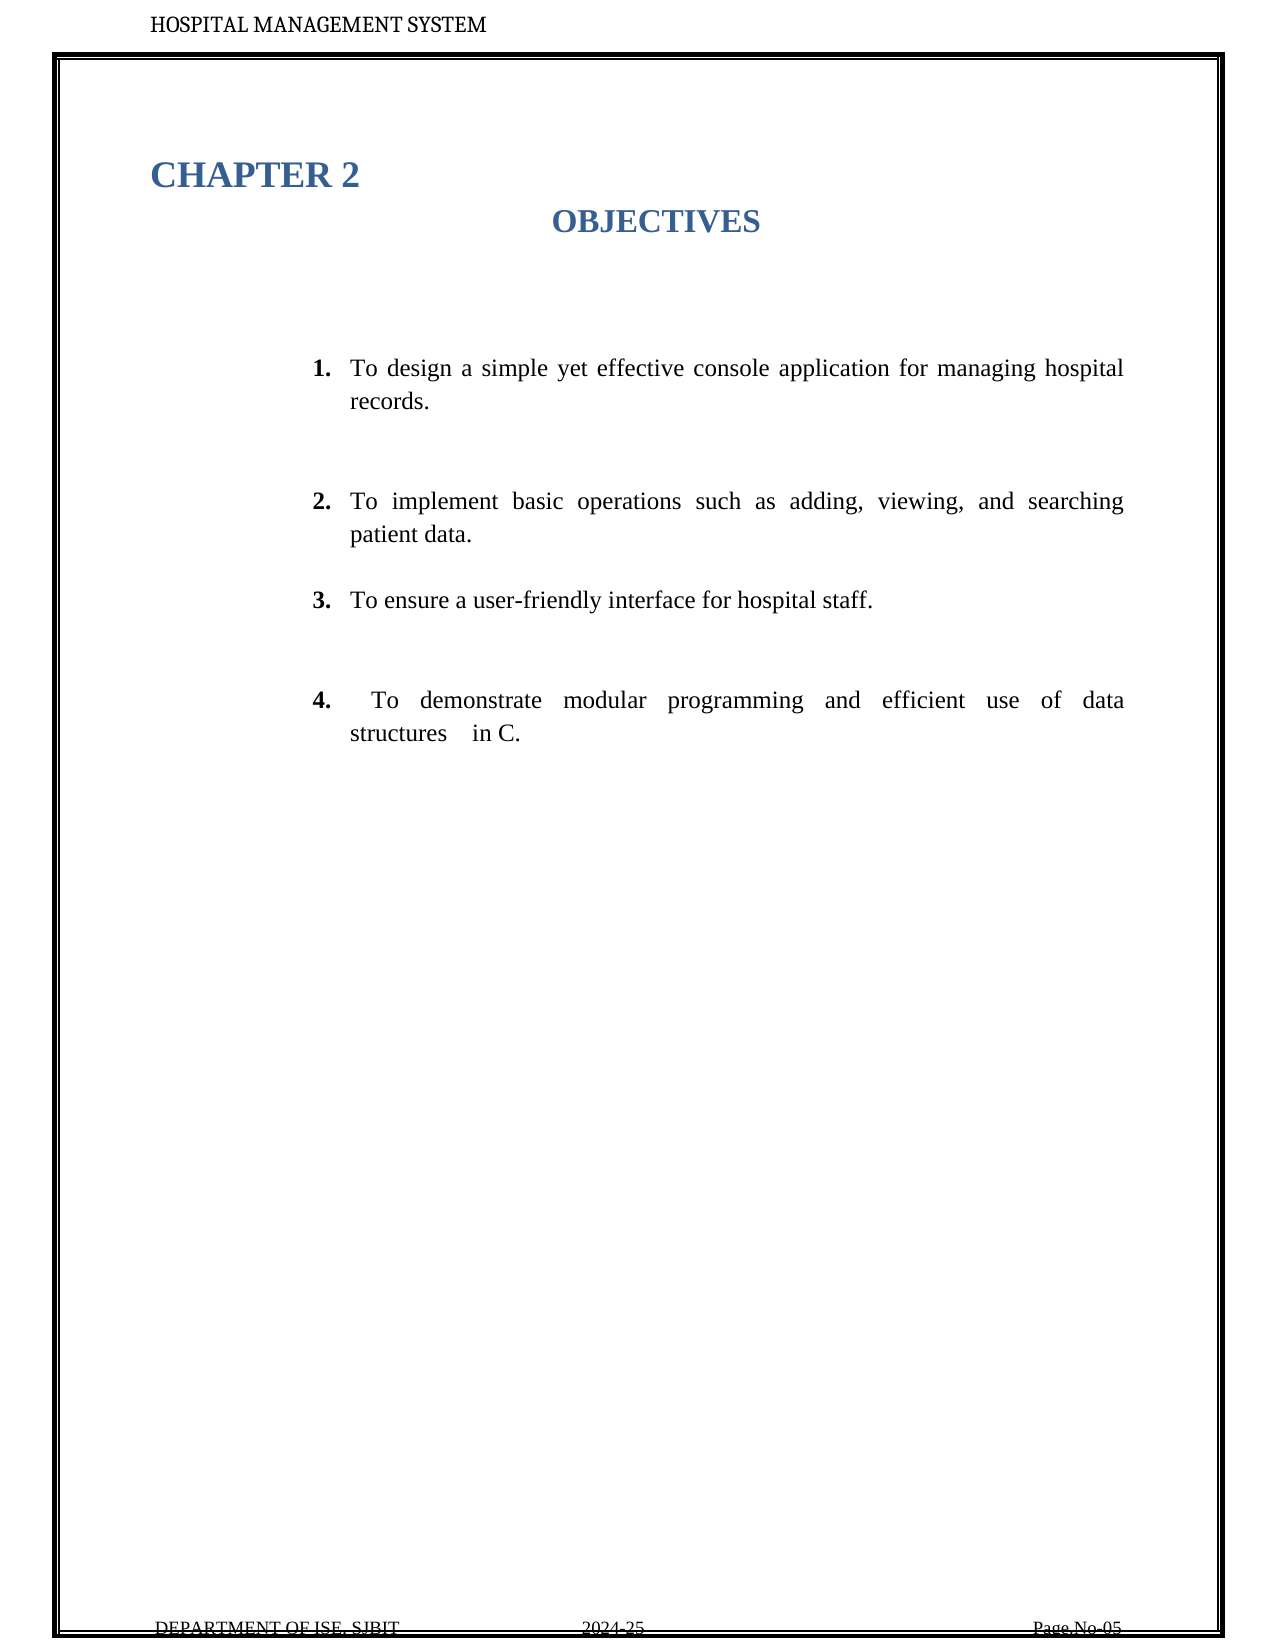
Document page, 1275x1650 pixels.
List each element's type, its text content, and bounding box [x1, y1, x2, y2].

list To design a simple yet effective console application for managing hospital records. [312, 353, 1125, 415]
subtitle CHAPTER 2 [150, 152, 1125, 195]
list To implement basic operations such as adding, viewing, and searching patient data. [312, 486, 1125, 547]
list To ensure a user-friendly interface for hospital staff. [312, 585, 1125, 614]
list To demonstrate modular programming and efficient use of data structures in C. [312, 685, 1125, 746]
subtitle OBJECTIVES [187, 202, 1125, 240]
